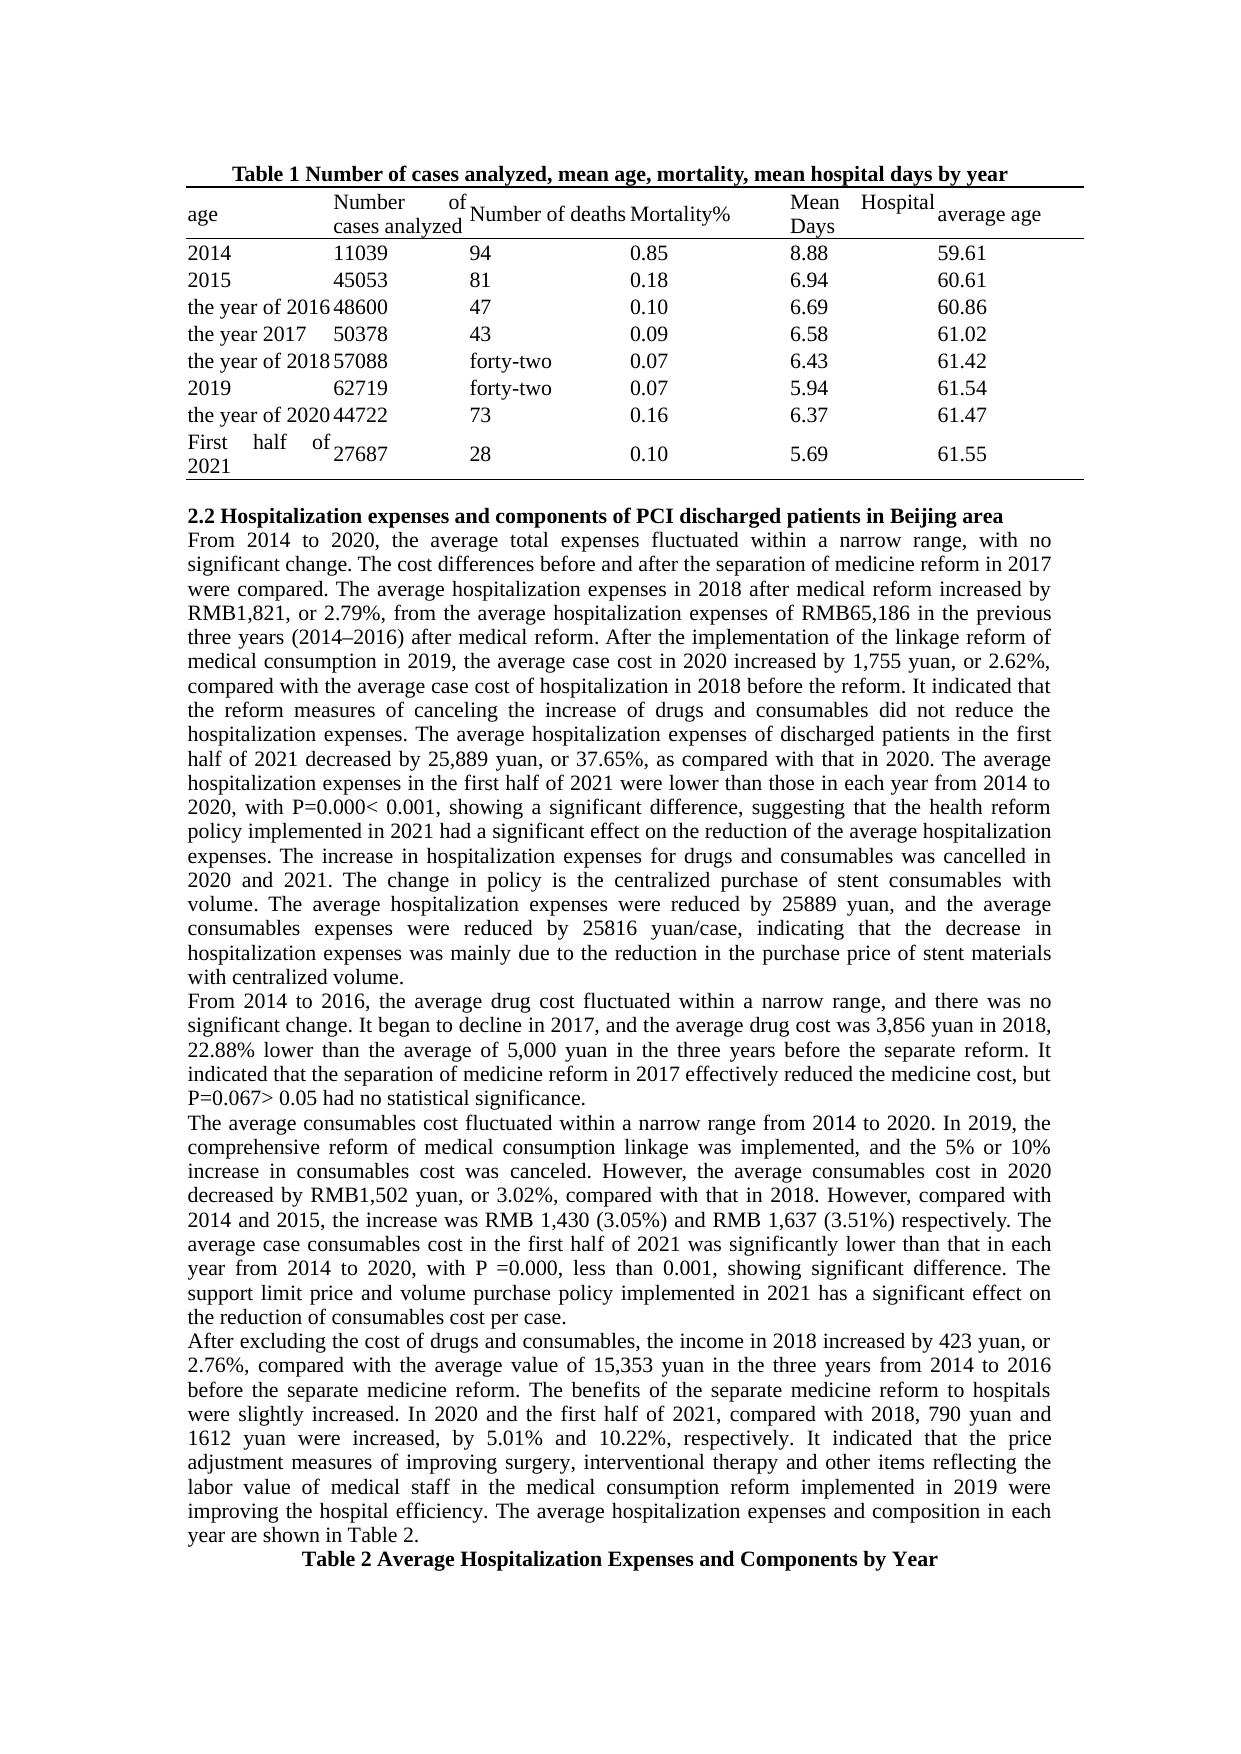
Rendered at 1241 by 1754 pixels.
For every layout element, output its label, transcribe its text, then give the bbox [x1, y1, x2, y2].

table_cell 8.88 [789, 239, 936, 265]
text Table 2 Average Hospitalization Expenses and Components by Year [187, 1547, 1053, 1572]
table_cell 6.58 [789, 320, 936, 347]
table_cell 2019 [186, 374, 332, 401]
table_cell 62719 [332, 374, 468, 401]
table_cell 0.10 [628, 293, 788, 320]
table_cell 73 [468, 401, 628, 428]
table_header average age [936, 188, 1084, 238]
table_cell 0.09 [628, 320, 788, 347]
table_cell 61.47 [936, 401, 1084, 428]
table_cell 0.07 [628, 347, 788, 374]
table_cell 61.55 [936, 429, 1084, 478]
table_cell 50378 [332, 320, 468, 347]
table_header Mortality% [628, 188, 788, 238]
table_cell 81 [468, 265, 628, 293]
table_cell 6.69 [789, 293, 936, 320]
table_cell the year 2017 [186, 320, 332, 347]
table_cell the year of 2018 [186, 347, 332, 374]
table_cell 11039 [332, 239, 468, 265]
text The average consumables cost fluctuated within a narrow range from 2014 to 2020. In 2019, the comprehensive reform of medical consumption linkage was implemented, and the 5% or 10% increase in consumables cost was canceled. However, the average consumables cost in 2020 decreased by RMB1,502 yuan, or 3.02%, compared with that in 2018. However, compared with 2014 and 2015, the increase was RMB 1,430 (3.05%) and RMB 1,637 (3.51%) respectively. The average case consumables cost in the first half of 2021 was significantly lower than that in each year from 2014 to 2020, with P =0.000, less than 0.001, showing significant difference. The support limit price and volume purchase policy implemented in 2021 has a significant effect on the reduction of consumables cost per case. [187, 1111, 1053, 1329]
table_cell 2014 [186, 239, 332, 265]
table_cell 0.07 [628, 374, 788, 401]
table_cell 61.54 [936, 374, 1084, 401]
table_cell the year of 2020 [186, 401, 332, 428]
table_cell 61.02 [936, 320, 1084, 347]
table_header Number of cases analyzed [332, 188, 468, 238]
table_cell 61.42 [936, 347, 1084, 374]
table_cell 47 [468, 293, 628, 320]
table_header Number of deaths [468, 188, 628, 238]
table_cell 6.94 [789, 265, 936, 293]
text Table 1 Number of cases analyzed, mean age, mortality, mean hospital days by year [187, 162, 1053, 186]
table_cell 43 [468, 320, 628, 347]
table_cell 27687 [332, 429, 468, 478]
text From 2014 to 2020, the average total expenses fluctuated within a narrow range, with no significant change. The cost differences before and after the separation of medicine reform in 2017 were compared. The average hospitalization expenses in 2018 after medical reform increased by RMB1,821, or 2.79%, from the average hospitalization expenses of RMB65,186 in the previous three years (2014–2016) after medical reform. After the implementation of the linkage reform of medical consumption in 2019, the average case cost in 2020 increased by 1,755 yuan, or 2.62%, compared with the average case cost of hospitalization in 2018 before the reform. It indicated that the reform measures of canceling the increase of drugs and consumables did not reduce the hospitalization expenses. The average hospitalization expenses of discharged patients in the first half of 2021 decreased by 25,889 yuan, or 37.65%, as compared with that in 2020. The average hospitalization expenses in the first half of 2021 were lower than those in each year from 2014 to 2020, with P=0.000< 0.001, showing a significant difference, suggesting that the health reform policy implemented in 2021 had a significant effect on the reduction of the average hospitalization expenses. The increase in hospitalization expenses for drugs and consumables was cancelled in 2020 and 2021. The change in policy is the centralized purchase of stent consumables with volume. The average hospitalization expenses were reduced by 25889 yuan, and the average consumables expenses were reduced by 25816 yuan/case, indicating that the decrease in hospitalization expenses was mainly due to the reduction in the purchase price of stent materials with centralized volume. [187, 528, 1053, 989]
table_cell 0.16 [628, 401, 788, 428]
table_cell 28 [468, 429, 628, 478]
table_cell 59.61 [936, 239, 1084, 265]
table_cell 60.61 [936, 265, 1084, 293]
table_cell 5.94 [789, 374, 936, 401]
table_cell 60.86 [936, 293, 1084, 320]
text After excluding the cost of drugs and consumables, the income in 2018 increased by 423 yuan, or 2.76%, compared with the average value of 15,353 yuan in the three years from 2014 to 2016 before the separate medicine reform. The benefits of the separate medicine reform to hospitals were slightly increased. In 2020 and the first half of 2021, compared with 2018, 790 yuan and 1612 yuan were increased, by 5.01% and 10.22%, respectively. It indicated that the price adjustment measures of improving surgery, interventional therapy and other items reflecting the labor value of medical staff in the medical consumption reform implemented in 2019 were improving the hospital efficiency. The average hospitalization expenses and composition in each year are shown in Table 2. [187, 1329, 1053, 1547]
table_cell 44722 [332, 401, 468, 428]
table_cell 5.69 [789, 429, 936, 478]
text From 2014 to 2016, the average drug cost fluctuated within a narrow range, and there was no significant change. It began to decline in 2017, and the average drug cost was 3,856 yuan in 2018, 22.88% lower than the average of 5,000 yuan in the three years before the separate reform. It indicated that the separation of medicine reform in 2017 effectively reduced the medicine cost, but P=0.067> 0.05 had no statistical significance. [187, 989, 1053, 1111]
table_cell forty-two [468, 347, 628, 374]
table_cell First half of 2021 [186, 429, 332, 478]
table_cell 6.37 [789, 401, 936, 428]
table_cell 0.10 [628, 429, 788, 478]
table_cell 57088 [332, 347, 468, 374]
table_cell 0.85 [628, 239, 788, 265]
table_cell 6.43 [789, 347, 936, 374]
table_cell 45053 [332, 265, 468, 293]
table_cell 48600 [332, 293, 468, 320]
table_header Mean Hospital Days [789, 188, 936, 238]
table_cell 94 [468, 239, 628, 265]
table_cell the year of 2016 [186, 293, 332, 320]
text 2.2 Hospitalization expenses and components of PCI discharged patients in Beijing area [187, 504, 1053, 528]
table_cell 0.18 [628, 265, 788, 293]
table_cell 2015 [186, 265, 332, 293]
table_cell forty-two [468, 374, 628, 401]
table_header age [186, 188, 332, 238]
